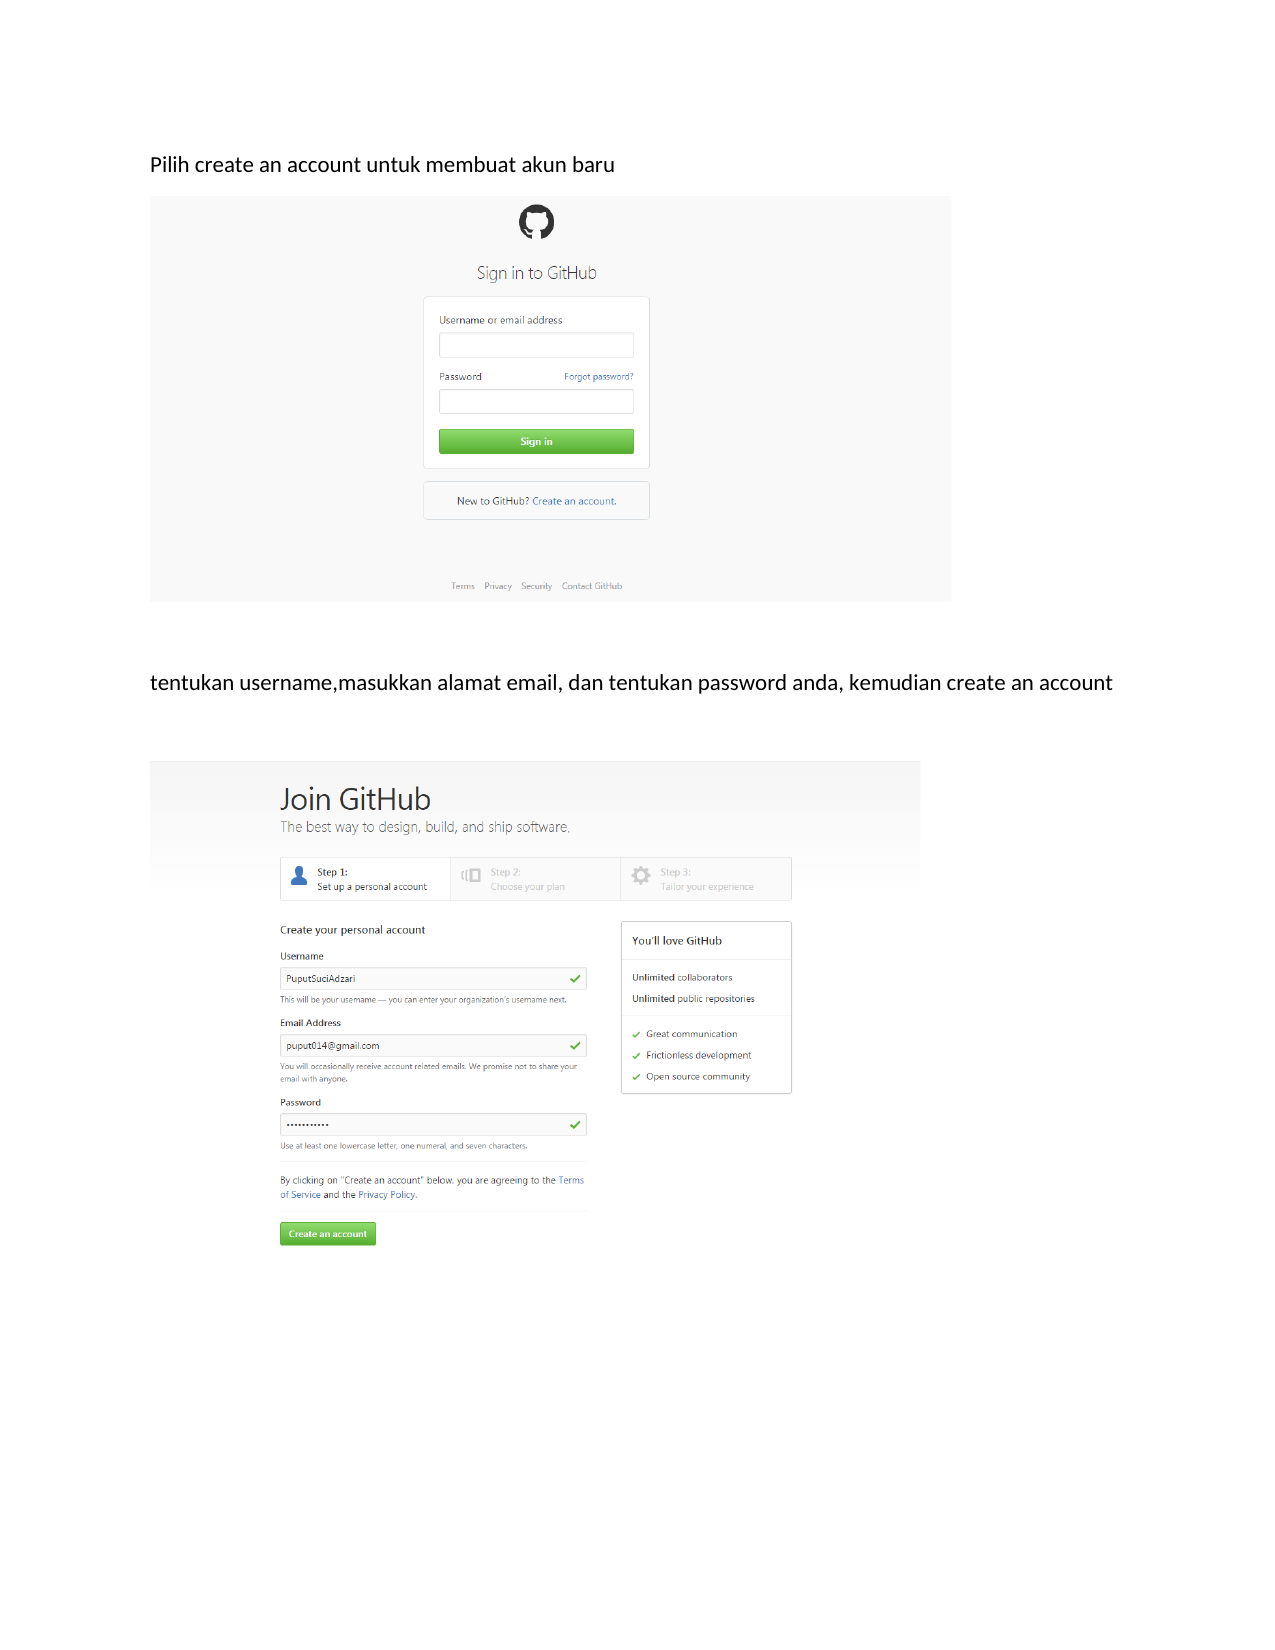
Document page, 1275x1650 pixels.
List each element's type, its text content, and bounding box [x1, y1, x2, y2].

text tentukan username,masukkan alamat email, dan tentukan password anda, kemudian create an account [150, 668, 1125, 696]
text Pilih create an account untuk membuat akun baru [150, 150, 1125, 178]
picture [150, 196, 952, 602]
picture [150, 761, 921, 1265]
